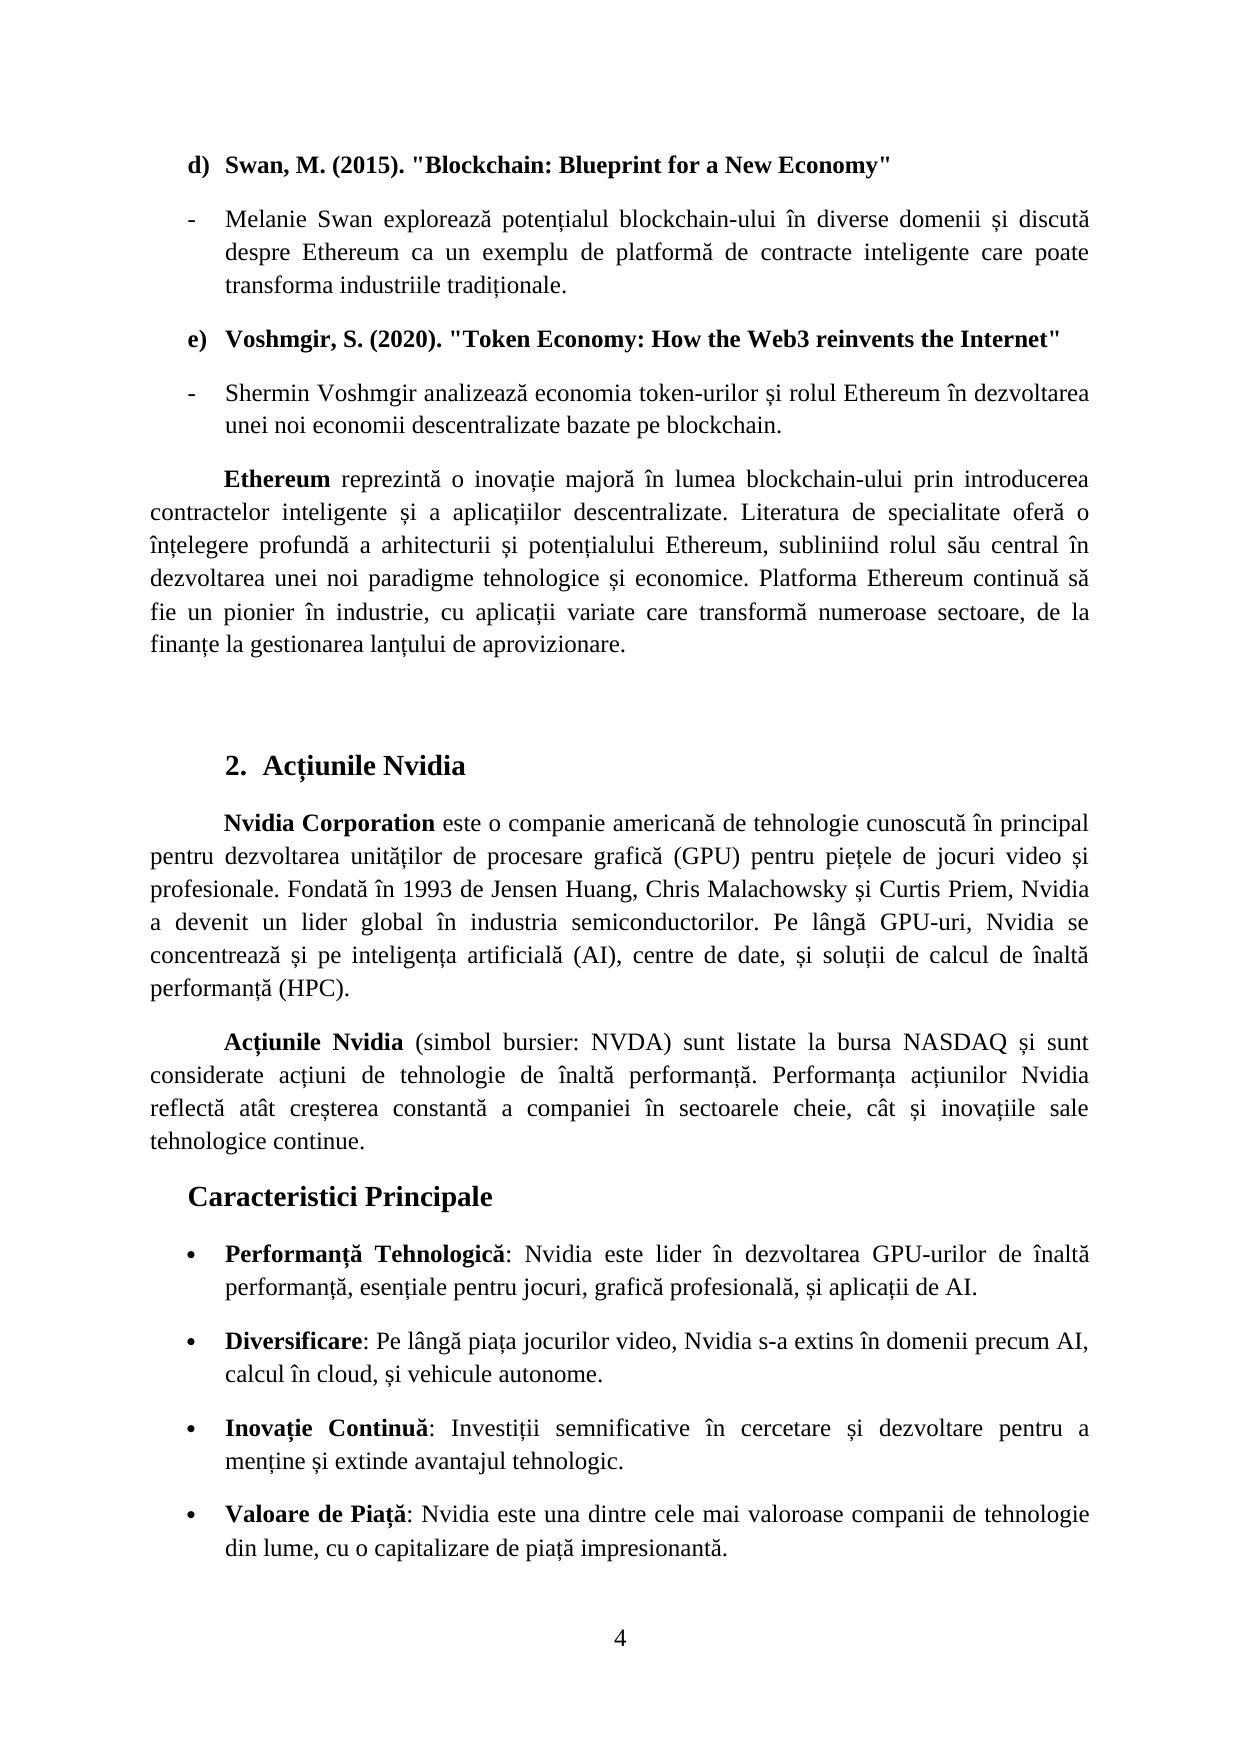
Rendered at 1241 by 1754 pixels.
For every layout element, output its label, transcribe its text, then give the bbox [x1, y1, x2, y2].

text Nvidia Corporation este o companie americană de tehnologie cunoscută în principal pentru dezvoltarea unităților de procesare grafică (GPU) pentru piețele de jocuri video și profesionale. Fondată în 1993 de Jensen Huang, Chris Malachowsky și Curtis Priem, Nvidia a devenit un lider global în industria semiconductorilor. Pe lângă GPU-uri, Nvidia se concentrează și pe inteligența artificială (AI), centre de date, și soluții de calcul de înaltă performanță (HPC). [150, 808, 1090, 1002]
list Shermin Voshmgir analizează economia token-urilor și rolul Ethereum în dezvoltarea unei noi economii descentralizate bazate pe blockchain. [187, 378, 1090, 439]
list Inovație Continuă: Investiții semnificative în cercetare și dezvoltare pentru a menține și extinde avantajul tehnologic. [187, 1413, 1090, 1474]
list Voshmgir, S. (2020). "Token Economy: How the Web3 reinvents the Internet" [187, 324, 1090, 352]
list Swan, M. (2015). "Blockchain: Blueprint for a New Economy" [187, 150, 1090, 179]
text Acțiunile Nvidia (simbol bursier: NVDA) sunt listate la bursa NASDAQ și sunt considerate acțiuni de tehnologie de înaltă performanță. Performanța acțiunilor Nvidia reflectă atât creșterea constantă a companiei în sectoarele cheie, cât și inovațiile sale tehnologice continue. [150, 1027, 1090, 1154]
list Performanță Tehnologică: Nvidia este lider în dezvoltarea GPU-urilor de înaltă performanță, esențiale pentru jocuri, grafică profesională, și aplicații de AI. [187, 1239, 1090, 1301]
text Caracteristici Principale [150, 1179, 1090, 1213]
list Diversificare: Pe lângă piața jocurilor video, Nvidia s-a extins în domenii precum AI, calcul în cloud, și vehicule autonome. [187, 1326, 1090, 1388]
list Melanie Swan explorează potențialul blockchain-ului în diverse domenii și discută despre Ethereum ca un exemplu de platformă de contracte inteligente care poate transforma industriile tradiționale. [187, 204, 1090, 299]
list Acțiunile Nvidia [225, 748, 1090, 782]
list Valoare de Piață: Nvidia este una dintre cele mai valoroase companii de tehnologie din lume, cu o capitalizare de piață impresionantă. [187, 1499, 1090, 1561]
text Ethereum reprezintă o inovație majoră în lumea blockchain-ului prin introducerea contractelor inteligente și a aplicațiilor descentralizate. Literatura de specialitate oferă o înțelegere profundă a arhitecturii și potențialului Ethereum, subliniind rolul său central în dezvoltarea unei noi paradigme tehnologice și economice. Platforma Ethereum continuă să fie un pionier în industrie, cu aplicații variate care transformă numeroase sectoare, de la finanțe la gestionarea lanțului de aprovizionare. [150, 464, 1090, 658]
